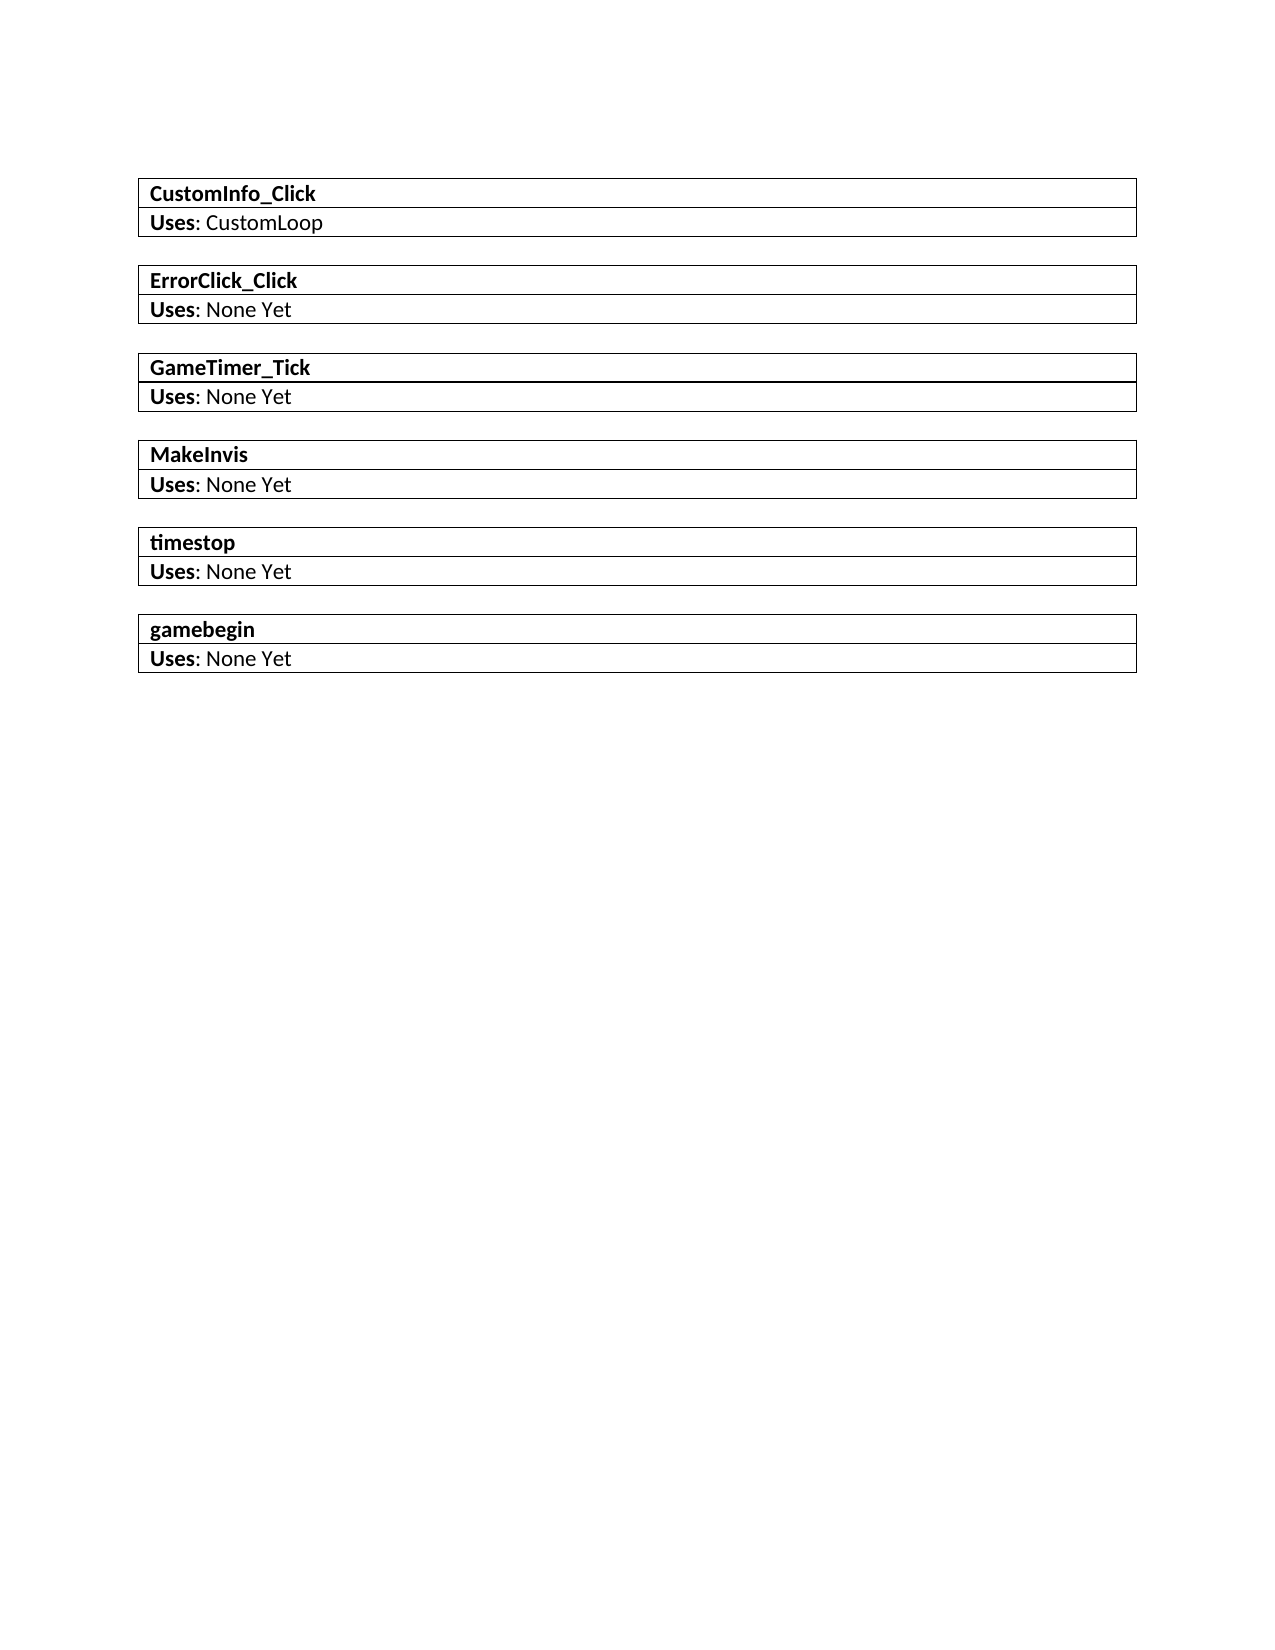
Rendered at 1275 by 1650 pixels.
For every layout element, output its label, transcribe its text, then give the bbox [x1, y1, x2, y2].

table_header ErrorClick_Click [139, 266, 1136, 294]
table_cell Uses: None Yet [139, 557, 1136, 585]
table_header CustomInfo_Click [139, 179, 1136, 207]
table_cell Uses: None Yet [139, 644, 1136, 672]
table_cell Uses: None Yet [139, 383, 1136, 411]
table_cell Uses: CustomLoop [139, 208, 1136, 236]
table_cell Uses: None Yet [139, 295, 1136, 323]
table_header MakeInvis [139, 441, 1136, 469]
table_header timestop [139, 528, 1136, 556]
table_header GameTimer_Tick [139, 354, 1136, 381]
table_cell Uses: None Yet [139, 470, 1136, 498]
table_header gamebegin [139, 615, 1136, 643]
